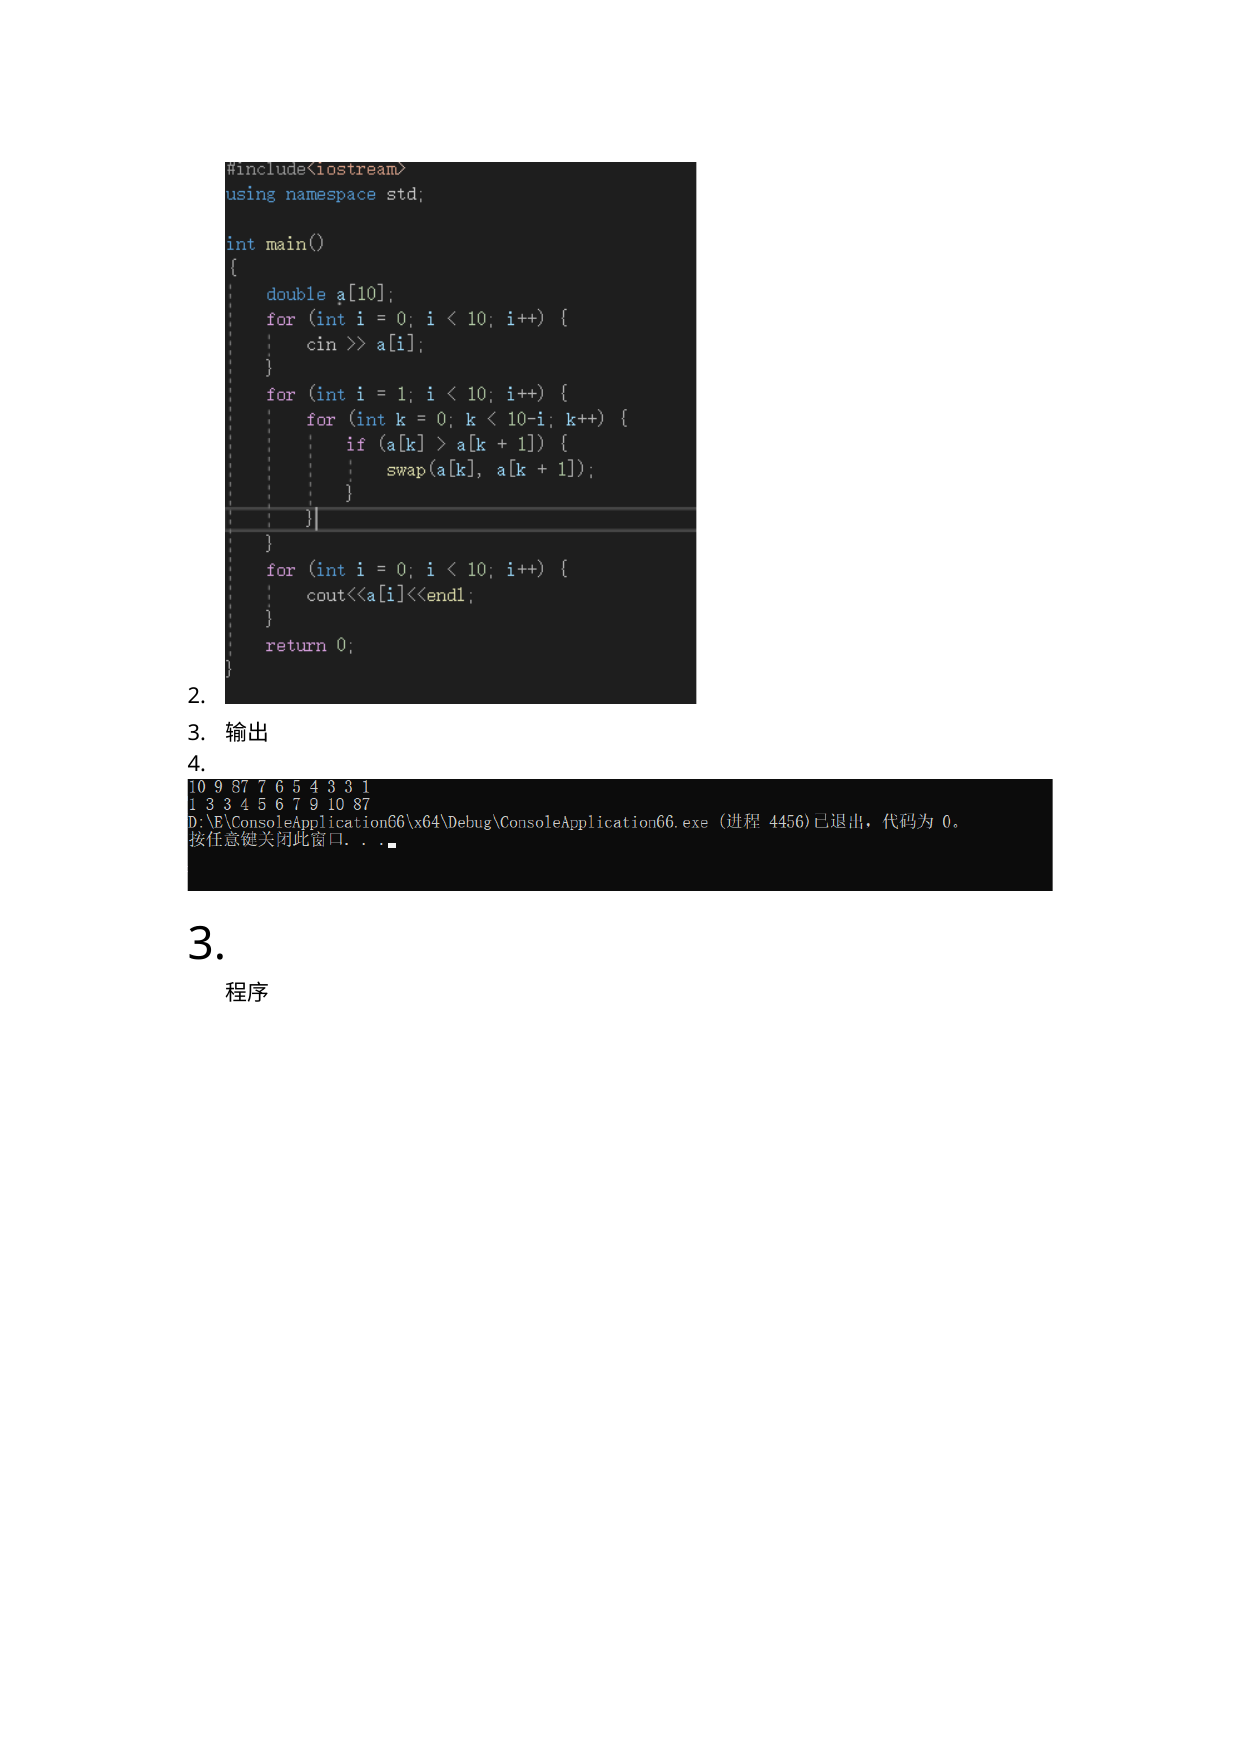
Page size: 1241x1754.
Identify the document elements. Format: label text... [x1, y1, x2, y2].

picture [187, 779, 1053, 891]
list 输出 [187, 714, 1053, 747]
list 程序 [225, 974, 1053, 1007]
picture [225, 162, 697, 704]
text 3. [187, 909, 1053, 974]
